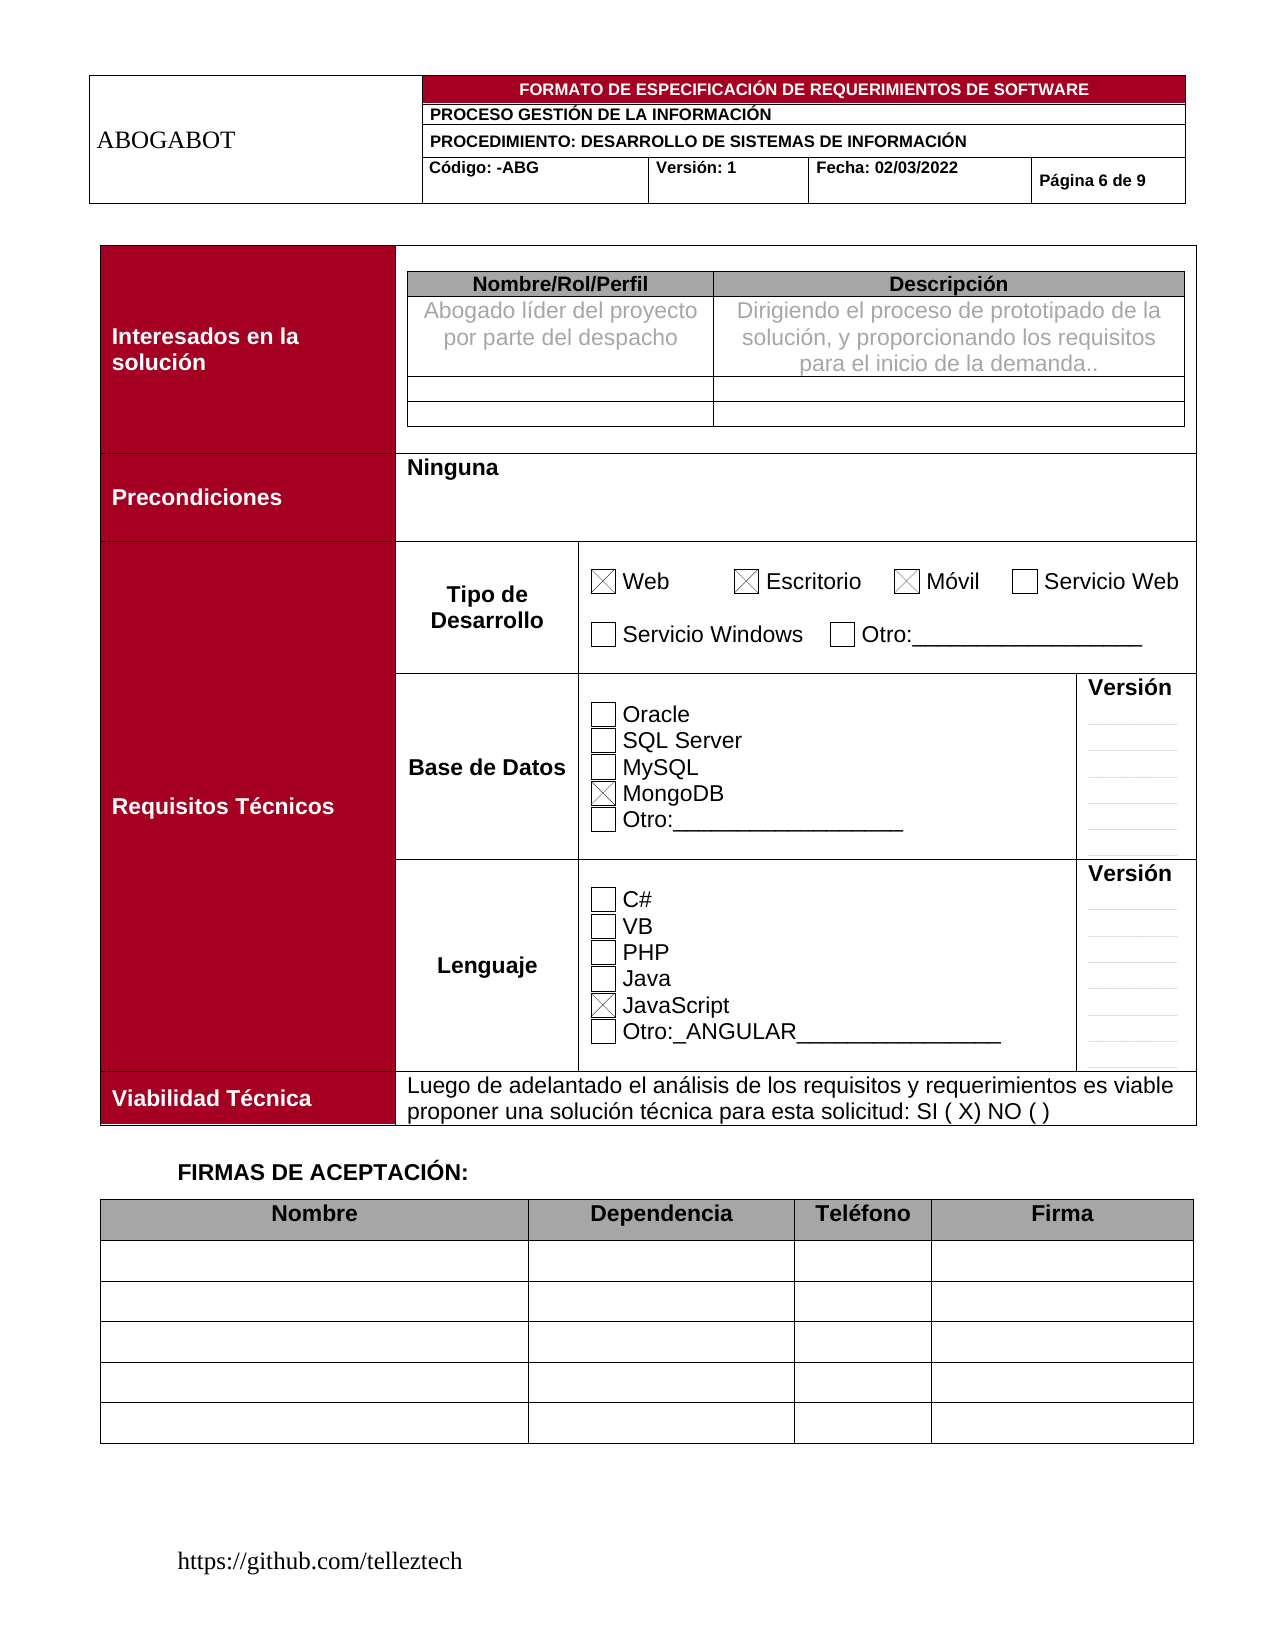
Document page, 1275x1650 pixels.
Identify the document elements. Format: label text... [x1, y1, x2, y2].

text FIRMAS DE ACEPTACIÓN: [177, 1159, 1098, 1185]
table_cell [101, 1322, 528, 1362]
table_cell [529, 1403, 794, 1443]
table_cell [529, 1241, 794, 1281]
table_cell Viabilidad Técnica [101, 1072, 395, 1124]
table_cell [795, 1282, 931, 1321]
table_cell Oracle SQL Server MySQL MongoDB Otro:__________________ [579, 674, 1076, 859]
table_cell [932, 1363, 1193, 1402]
table_cell [932, 1241, 1193, 1281]
table_cell [932, 1282, 1193, 1321]
table_cell [101, 1282, 528, 1321]
table_cell [932, 1322, 1193, 1362]
table_cell [101, 1363, 528, 1402]
table_cell Requisitos Técnicos [101, 542, 395, 1071]
table_cell Versión _______ _______ _______ _______ _______ _______ [1077, 674, 1196, 859]
table_cell [795, 1322, 931, 1362]
table_cell Web Escritorio Móvil Servicio Web Servicio Windows Otro:__________________ [579, 542, 1196, 673]
table_cell Precondiciones [101, 454, 395, 541]
table_cell [396, 246, 1196, 453]
table_cell Luego de adelantado el análisis de los requisitos y requerimientos es viable proponer una solución técnica para esta solicitud: SI ( X) NO ( ) [396, 1072, 1196, 1124]
table_cell [529, 1282, 794, 1321]
table_cell Ninguna [396, 454, 1196, 541]
table_cell [101, 1241, 528, 1281]
table_header Firma [932, 1200, 1193, 1240]
table_cell [795, 1363, 931, 1402]
table_cell C# VB PHP Java JavaScript Otro:_ANGULAR________________ [579, 860, 1076, 1071]
table_cell Interesados en la solución [101, 246, 395, 453]
table_header Dependencia [529, 1200, 794, 1240]
table_cell [529, 1322, 794, 1362]
table_header Nombre [101, 1200, 528, 1240]
table_cell Base de Datos [396, 674, 578, 859]
table_cell [795, 1241, 931, 1281]
table_cell [101, 1403, 528, 1443]
table_cell Versión _______ _______ _______ _______ _______ _______ _______ [1077, 860, 1196, 1071]
table_cell [932, 1403, 1193, 1443]
table_cell Lenguaje [396, 860, 578, 1071]
table_cell [795, 1403, 931, 1443]
table_header Teléfono [795, 1200, 931, 1240]
table_cell Tipo de Desarrollo [396, 542, 578, 673]
table_cell [529, 1363, 794, 1402]
